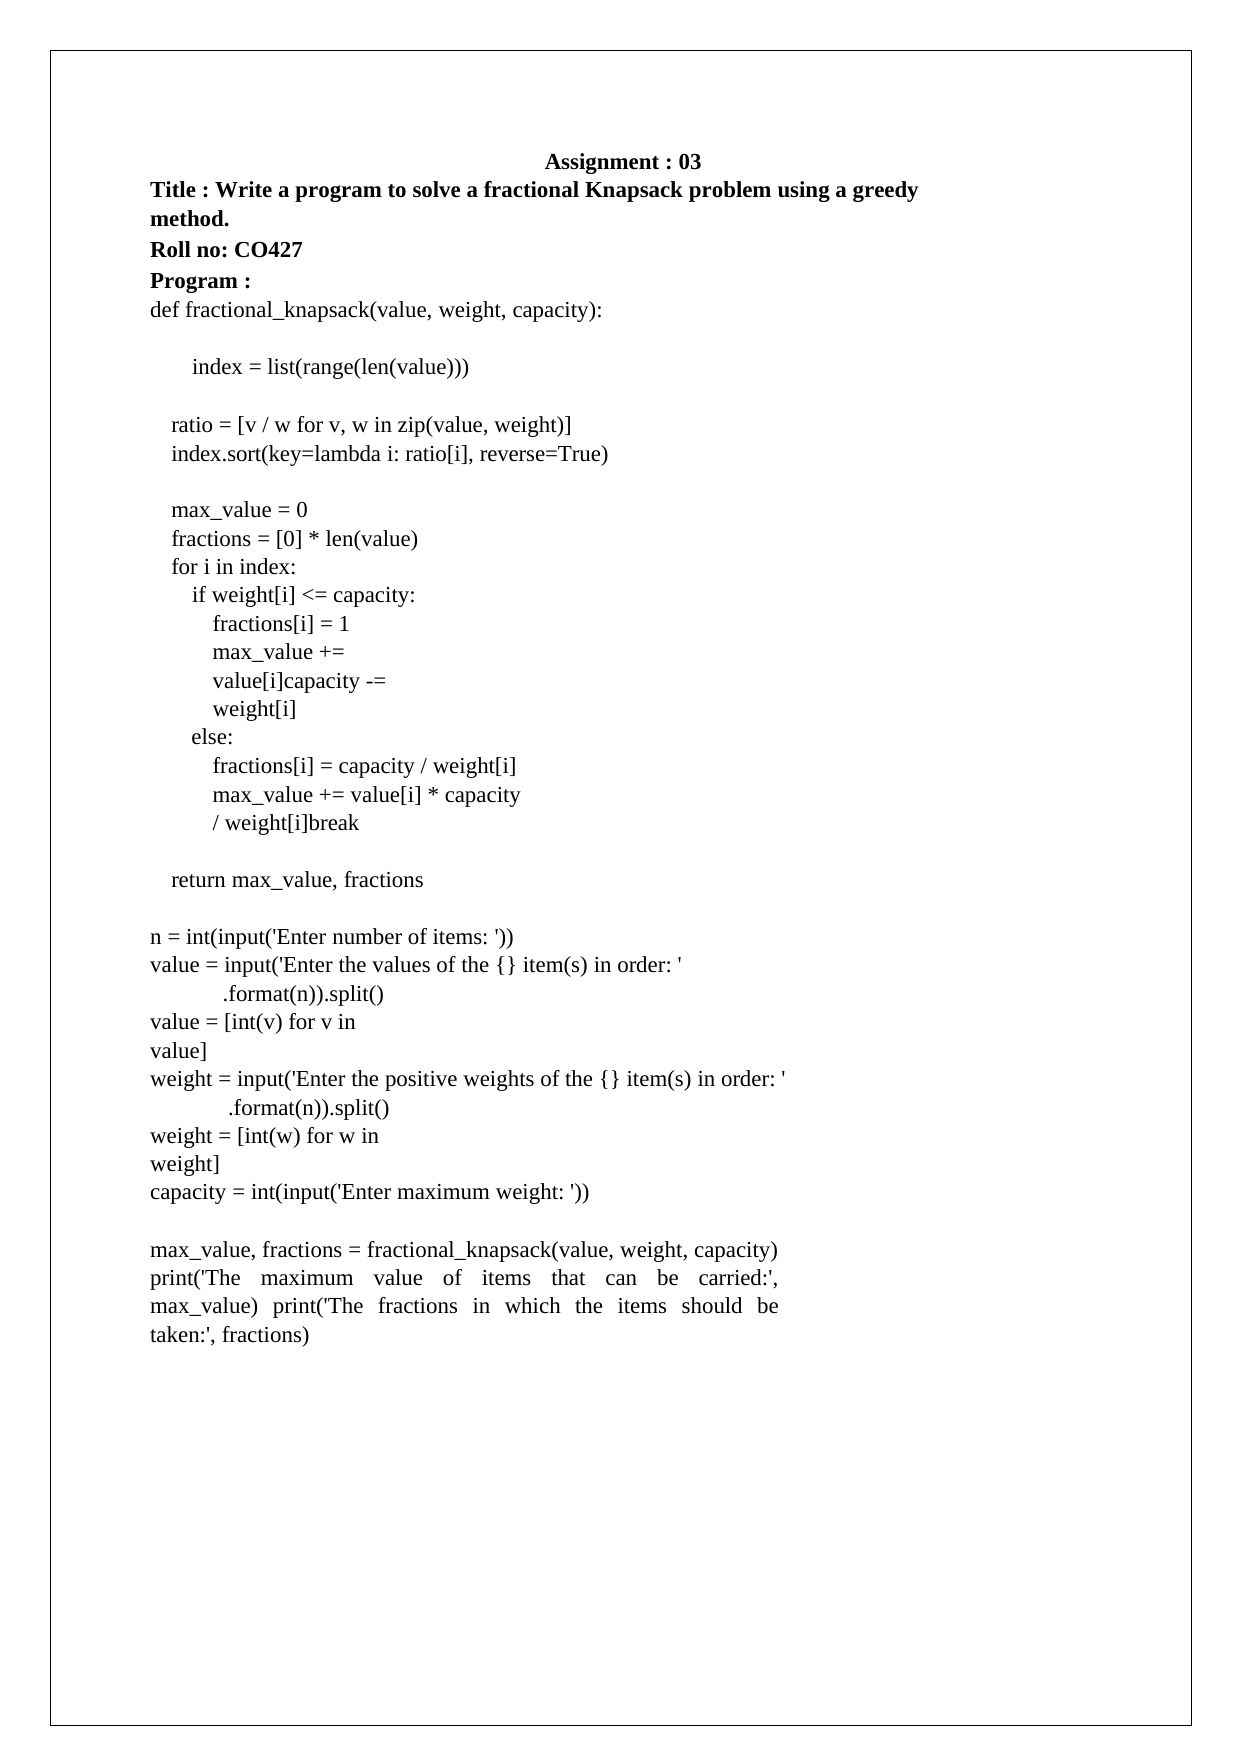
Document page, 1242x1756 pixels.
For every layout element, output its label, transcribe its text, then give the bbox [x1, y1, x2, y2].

text weight = input('Enter the positive weights of the {} item(s) in order: ' [150, 1065, 1108, 1092]
text if weight[i] <= capacity: [192, 582, 1108, 608]
text .format(n)).split() weight = [int(w) for w in weight] [150, 1094, 454, 1176]
text fractions[i] = 1 max_value += value[i]capacity -= weight[i] [212, 610, 388, 722]
text Assignment : 03 [544, 148, 1108, 174]
text Program : [150, 267, 305, 293]
text ratio = [v / w for v, w in zip(value, weight)] index.sort(key=lambda i: ratio[i], reverse=True) [171, 411, 648, 466]
text fractions[i] = capacity / weight[i] max_value += value[i] * capacity / weight[i]break [212, 752, 532, 835]
text .format(n)).split() value = [int(v) for v in value] [150, 980, 386, 1063]
text max_value = 0 [171, 496, 1108, 522]
text def fractional_knapsack(value, weight, capacity): index = list(range(len(value))) [150, 296, 626, 379]
text value = input('Enter the values of the {} item(s) in order: ' [150, 951, 1108, 978]
text Roll no: CO427 [150, 236, 305, 262]
text return max_value, fractions [171, 866, 1108, 892]
text max_value, fractions = fractional_knapsack(value, weight, capacity) print('The maximum value of items that can be carried:', max_value) print('The fractions in which the items should be taken:', fractions) [150, 1236, 779, 1347]
text n = int(input('Enter number of items: ')) [150, 923, 1108, 949]
text fractions = [0] * len(value) for i in index: [171, 525, 432, 579]
text else: [191, 724, 1108, 750]
text Title : Write a program to solve a fractional Knapsack problem using a greedy method. [150, 177, 953, 231]
text capacity = int(input('Enter maximum weight: ')) [150, 1178, 1108, 1205]
